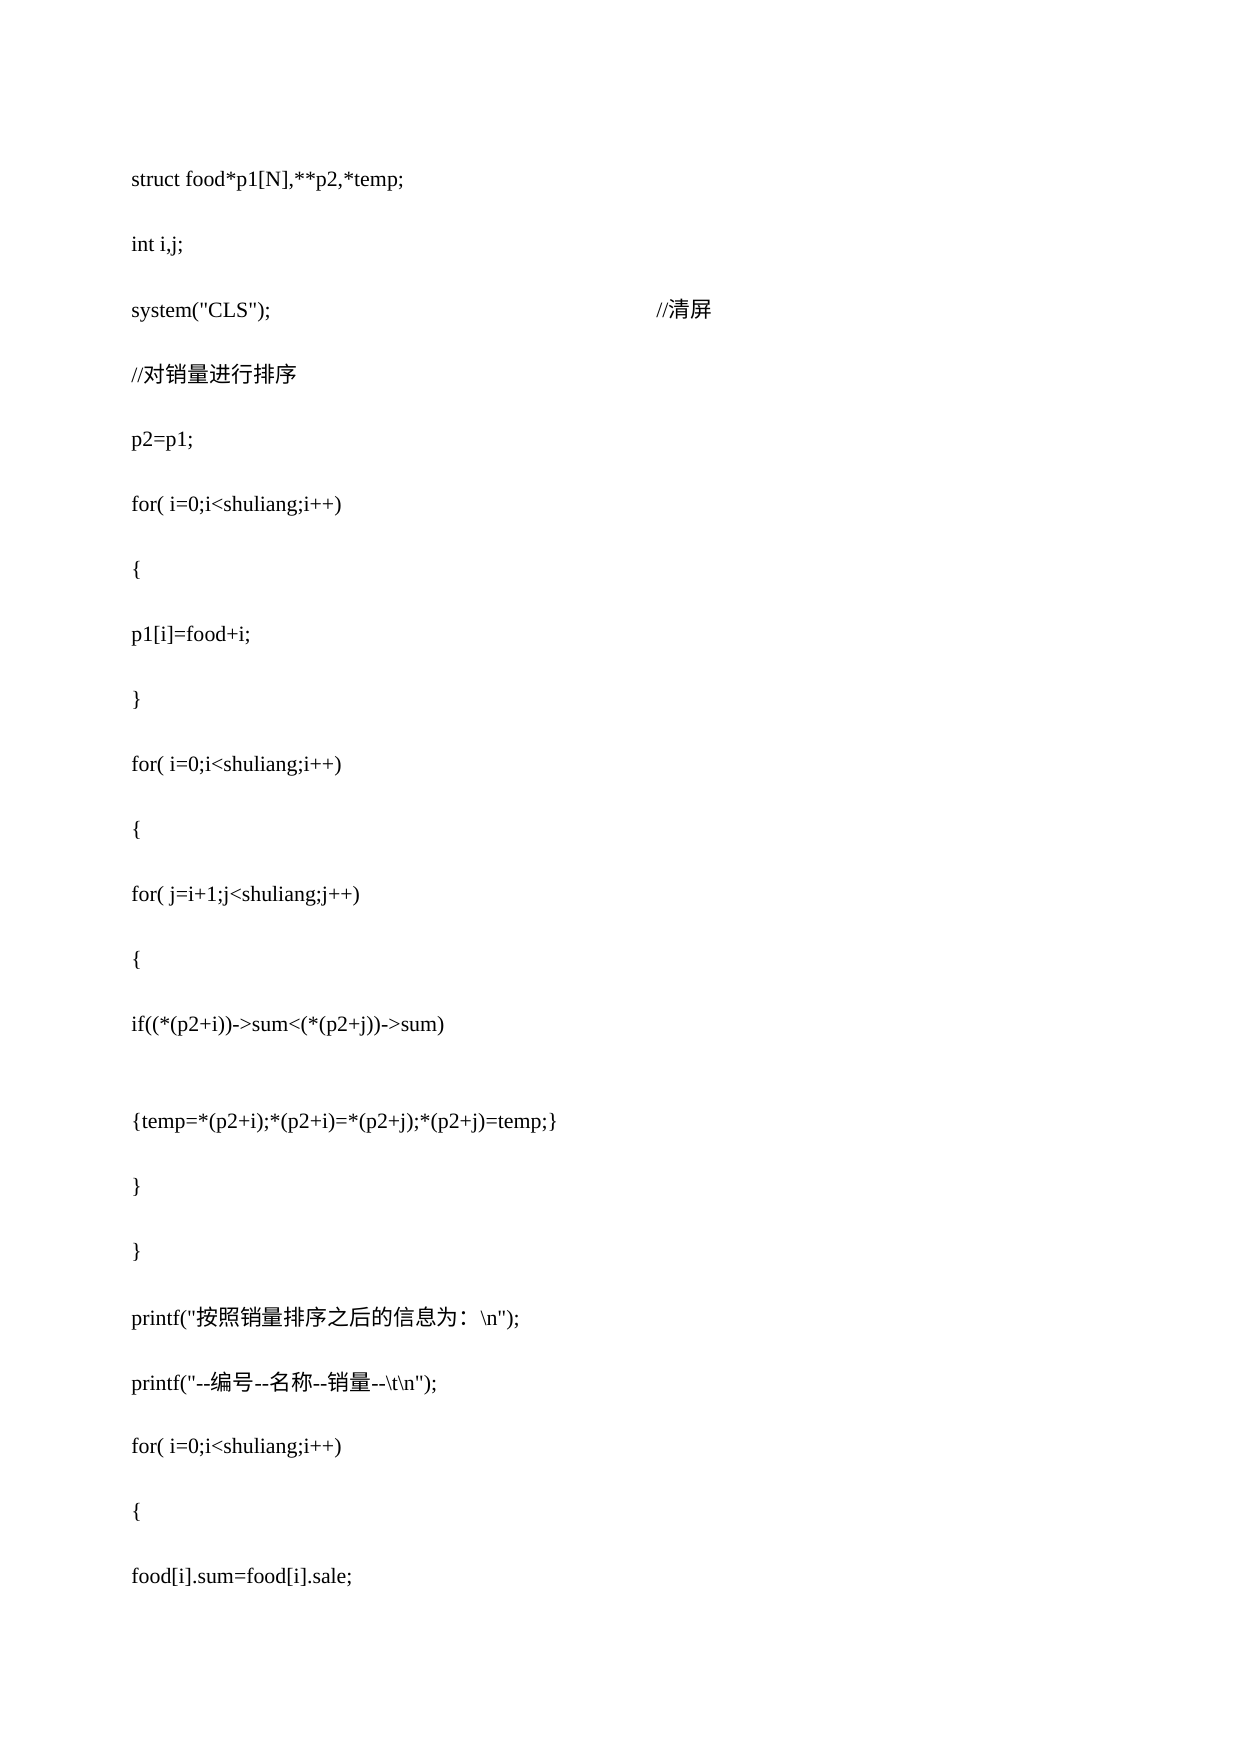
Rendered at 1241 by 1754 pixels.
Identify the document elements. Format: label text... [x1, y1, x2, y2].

text food[i].sum=food[i].sale; [131, 1559, 1106, 1592]
text p2=p1; [131, 422, 1106, 454]
text { [131, 1494, 1106, 1527]
text printf("--编号--名称--销量--\t\n"); [131, 1364, 1106, 1397]
text { [131, 942, 1106, 974]
text } [131, 1169, 1106, 1202]
text { [131, 812, 1106, 844]
text } [131, 1234, 1106, 1267]
text system("CLS"); //清屏 [131, 292, 1106, 324]
text } [131, 682, 1106, 714]
text int i,j; [131, 227, 1106, 259]
text //对销量进行排序 [131, 357, 1106, 389]
text {temp=*(p2+i);*(p2+i)=*(p2+j);*(p2+j)=temp;} [131, 1104, 1106, 1137]
text for( i=0;i<shuliang;i++) [131, 487, 1106, 519]
text for( i=0;i<shuliang;i++) [131, 747, 1106, 779]
text for( i=0;i<shuliang;i++) [131, 1429, 1106, 1462]
text if((*(p2+i))->sum<(*(p2+j))->sum) [131, 1007, 1106, 1039]
text struct food*p1[N],**p2,*temp; [131, 162, 1106, 194]
text for( j=i+1;j<shuliang;j++) [131, 877, 1106, 909]
text { [131, 552, 1106, 584]
text printf("按照销量排序之后的信息为：\n"); [131, 1299, 1106, 1332]
text p1[i]=food+i; [131, 617, 1106, 649]
